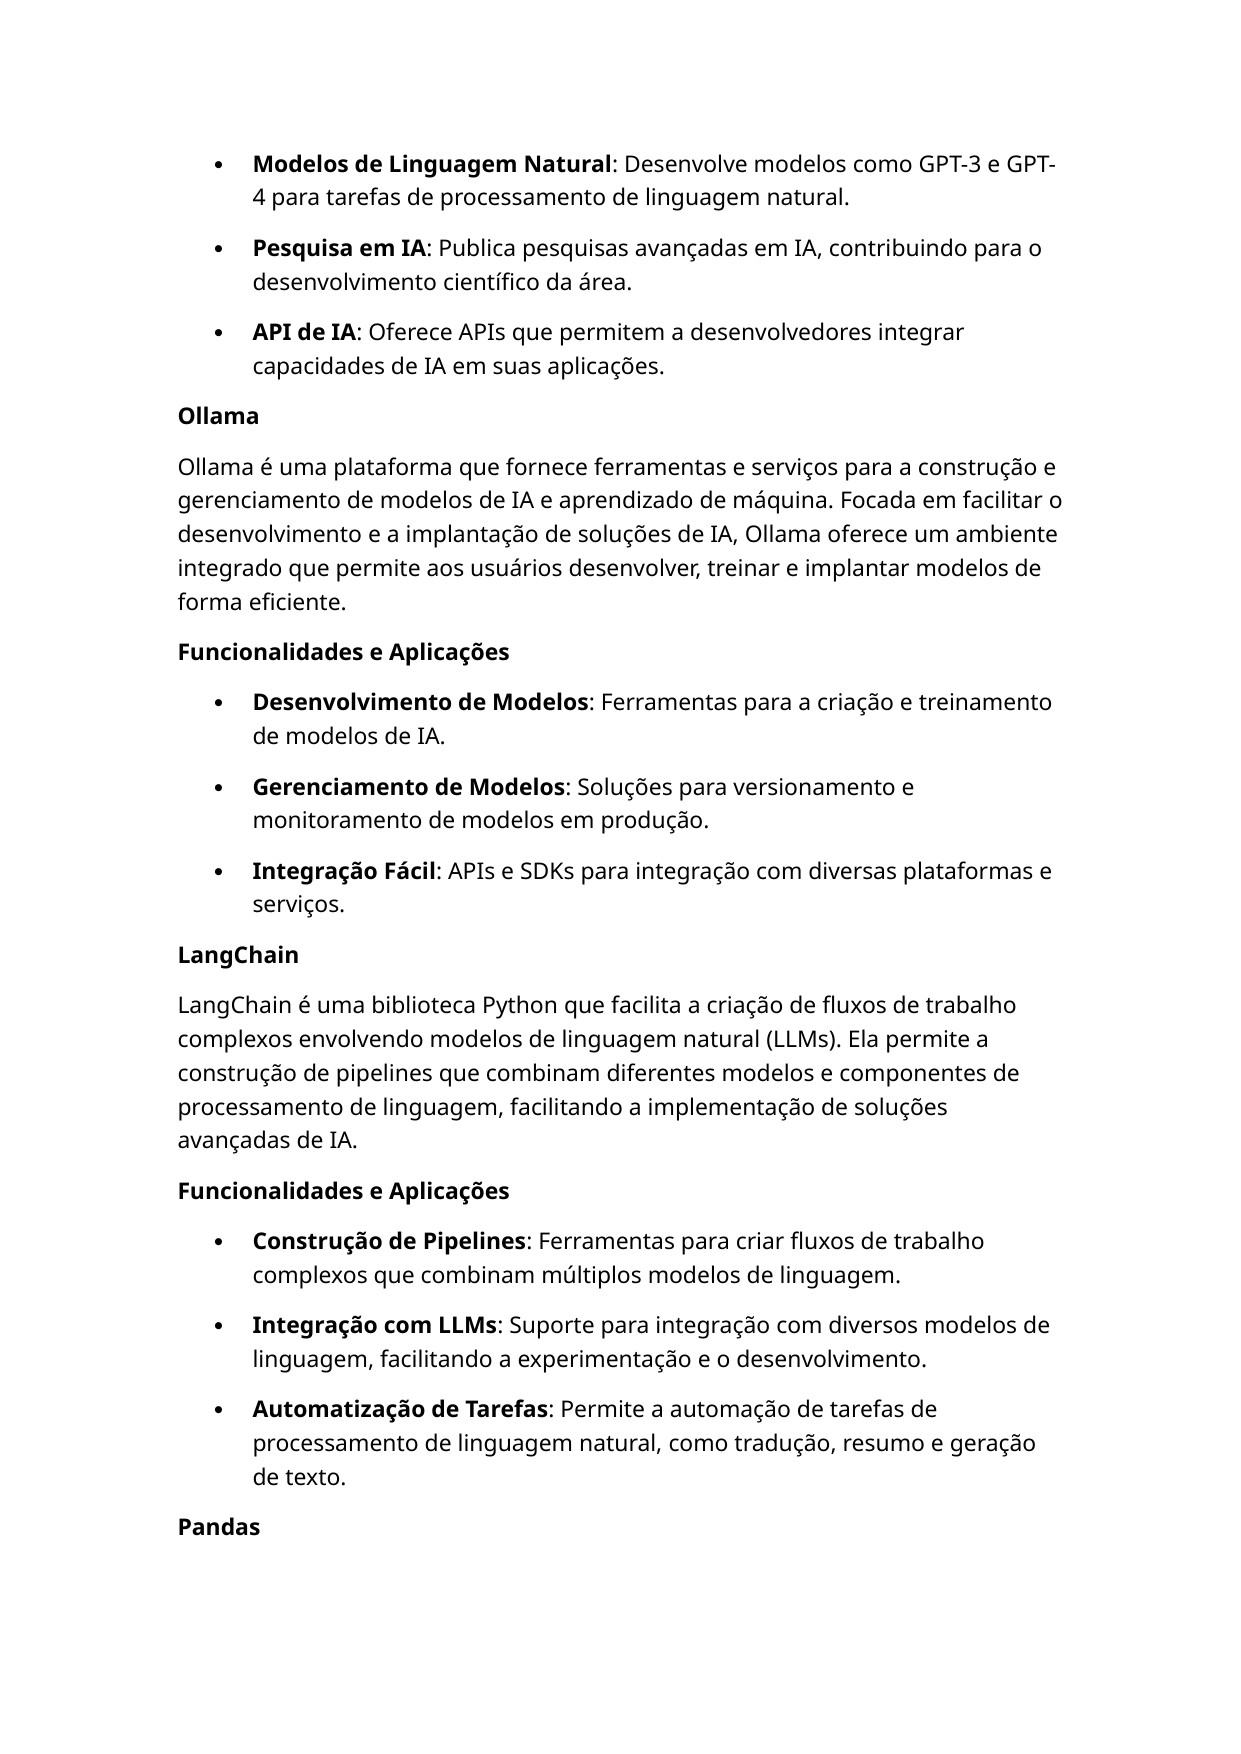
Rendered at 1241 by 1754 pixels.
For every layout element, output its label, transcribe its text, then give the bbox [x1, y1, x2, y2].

list Integração Fácil: APIs e SDKs para integração com diversas plataformas e serviços. [215, 855, 1063, 920]
list API de IA: Oferece APIs que permitem a desenvolvedores integrar capacidades de IA em suas aplicações. [215, 316, 1063, 381]
text LangChain [177, 939, 1063, 970]
list Modelos de Linguagem Natural: Desenvolve modelos como GPT-3 e GPT-4 para tarefas de processamento de linguagem natural. [215, 148, 1063, 213]
list Automatização de Tarefas: Permite a automação de tarefas de processamento de linguagem natural, como tradução, resumo e geração de texto. [215, 1393, 1063, 1492]
list Construção de Pipelines: Ferramentas para criar fluxos de trabalho complexos que combinam múltiplos modelos de linguagem. [215, 1225, 1063, 1290]
text Ollama [177, 400, 1063, 431]
text Funcionalidades e Aplicações [177, 1175, 1063, 1206]
text LangChain é uma biblioteca Python que facilita a criação de fluxos de trabalho complexos envolvendo modelos de linguagem natural (LLMs). Ela permite a construção de pipelines que combinam diferentes modelos e componentes de processamento de linguagem, facilitando a implementação de soluções avançadas de IA. [177, 989, 1063, 1156]
text Pandas [177, 1511, 1063, 1543]
list Gerenciamento de Modelos: Soluções para versionamento e monitoramento de modelos em produção. [215, 771, 1063, 836]
text Funcionalidades e Aplicações [177, 636, 1063, 667]
list Desenvolvimento de Modelos: Ferramentas para a criação e treinamento de modelos de IA. [215, 686, 1063, 751]
text Ollama é uma plataforma que fornece ferramentas e serviços para a construção e gerenciamento de modelos de IA e aprendizado de máquina. Focada em facilitar o desenvolvimento e a implantação de soluções de IA, Ollama oferece um ambiente integrado que permite aos usuários desenvolver, treinar e implantar modelos de forma eficiente. [177, 451, 1063, 617]
list Pesquisa em IA: Publica pesquisas avançadas em IA, contribuindo para o desenvolvimento científico da área. [215, 232, 1063, 297]
list Integração com LLMs: Suporte para integração com diversos modelos de linguagem, facilitando a experimentação e o desenvolvimento. [215, 1309, 1063, 1374]
